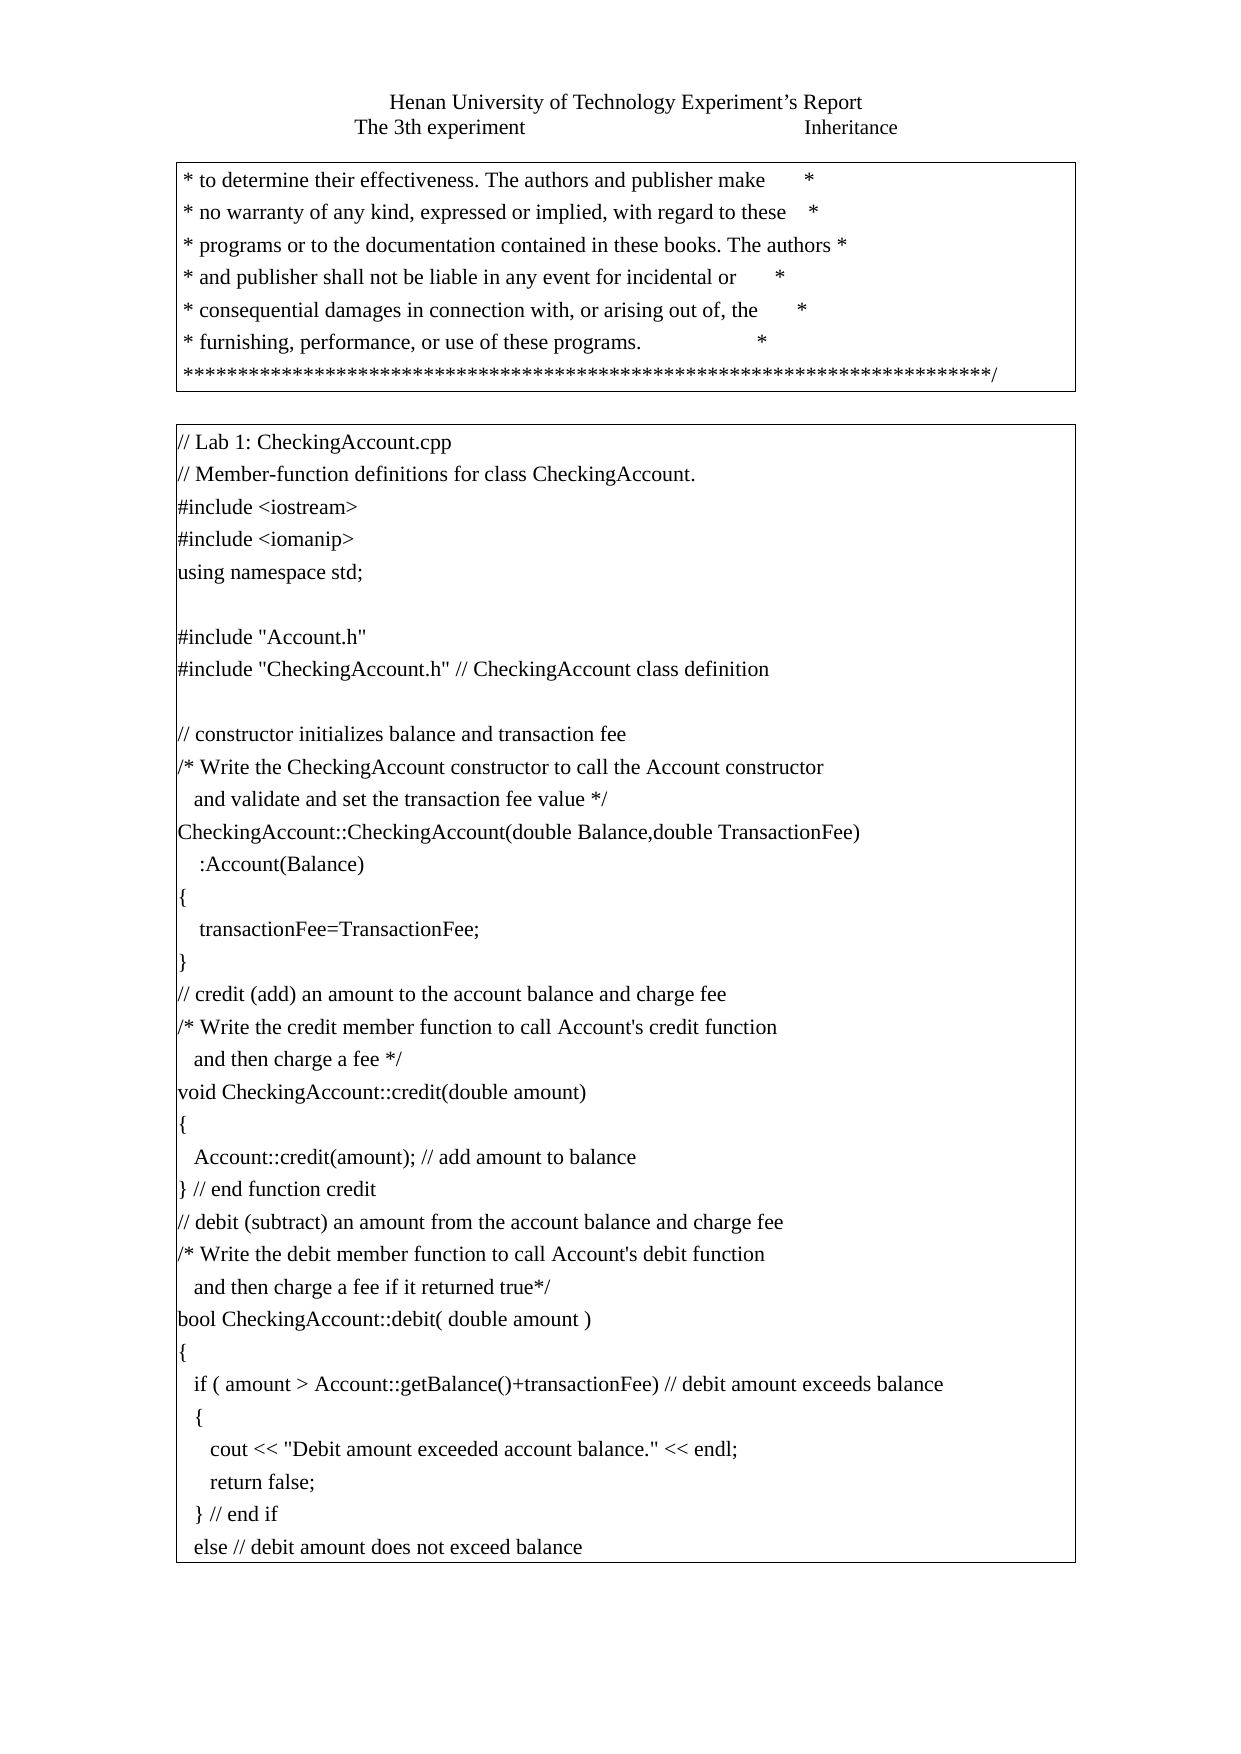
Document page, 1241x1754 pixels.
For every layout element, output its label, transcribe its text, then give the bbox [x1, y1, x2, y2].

text * programs or to the documentation contained in these books. The authors * [177, 228, 1075, 261]
text bool CheckingAccount::debit( double amount ) [177, 1303, 1075, 1335]
text #include <iomanip> [177, 523, 1075, 555]
text // Member-function definitions for class CheckingAccount. [177, 458, 1075, 490]
text { [177, 880, 1075, 913]
text #include <iostream> [177, 490, 1075, 523]
text * to determine their effectiveness. The authors and publisher make * [177, 163, 1075, 196]
text // Lab 1: CheckingAccount.cpp [177, 425, 1075, 458]
text } // end if [177, 1498, 1075, 1530]
text * and publisher shall not be liable in any event for incidental or * [177, 261, 1075, 293]
text transactionFee=TransactionFee; [177, 913, 1075, 945]
text * no warranty of any kind, expressed or implied, with regard to these * [177, 196, 1075, 228]
text #include "Account.h" [177, 620, 1075, 653]
text // credit (add) an amount to the account balance and charge fee [177, 978, 1075, 1010]
text // debit (subtract) an amount from the account balance and charge fee [177, 1205, 1075, 1238]
text { [177, 1108, 1075, 1140]
text void CheckingAccount::credit(double amount) [177, 1075, 1075, 1108]
text :Account(Balance) [177, 848, 1075, 880]
text { [177, 1335, 1075, 1368]
text **************************************************************************/ [177, 357, 1075, 391]
text and then charge a fee if it returned true*/ [177, 1270, 1075, 1303]
text * furnishing, performance, or use of these programs. * [177, 326, 1075, 357]
text // constructor initializes balance and transaction fee [177, 718, 1075, 750]
text } // end function credit [177, 1173, 1075, 1205]
text } [177, 945, 1075, 978]
text /* Write the debit member function to call Account's debit function [177, 1238, 1075, 1270]
text /* Write the CheckingAccount constructor to call the Account constructor [177, 750, 1075, 783]
text CheckingAccount::CheckingAccount(double Balance,double TransactionFee) [177, 815, 1075, 848]
text { [177, 1400, 1075, 1433]
text and then charge a fee */ [177, 1043, 1075, 1075]
text /* Write the credit member function to call Account's credit function [177, 1010, 1075, 1043]
text and validate and set the transaction fee value */ [177, 783, 1075, 815]
text #include "CheckingAccount.h" // CheckingAccount class definition [177, 653, 1075, 685]
text if ( amount > Account::getBalance()+transactionFee) // debit amount exceeds balance [177, 1368, 1075, 1400]
text Account::credit(amount); // add amount to balance [177, 1140, 1075, 1173]
text return false; [177, 1465, 1075, 1498]
text else // debit amount does not exceed balance [177, 1530, 1075, 1562]
text * consequential damages in connection with, or arising out of, the * [177, 293, 1075, 326]
text using namespace std; [177, 555, 1075, 588]
text cout << "Debit amount exceeded account balance." << endl; [177, 1433, 1075, 1465]
